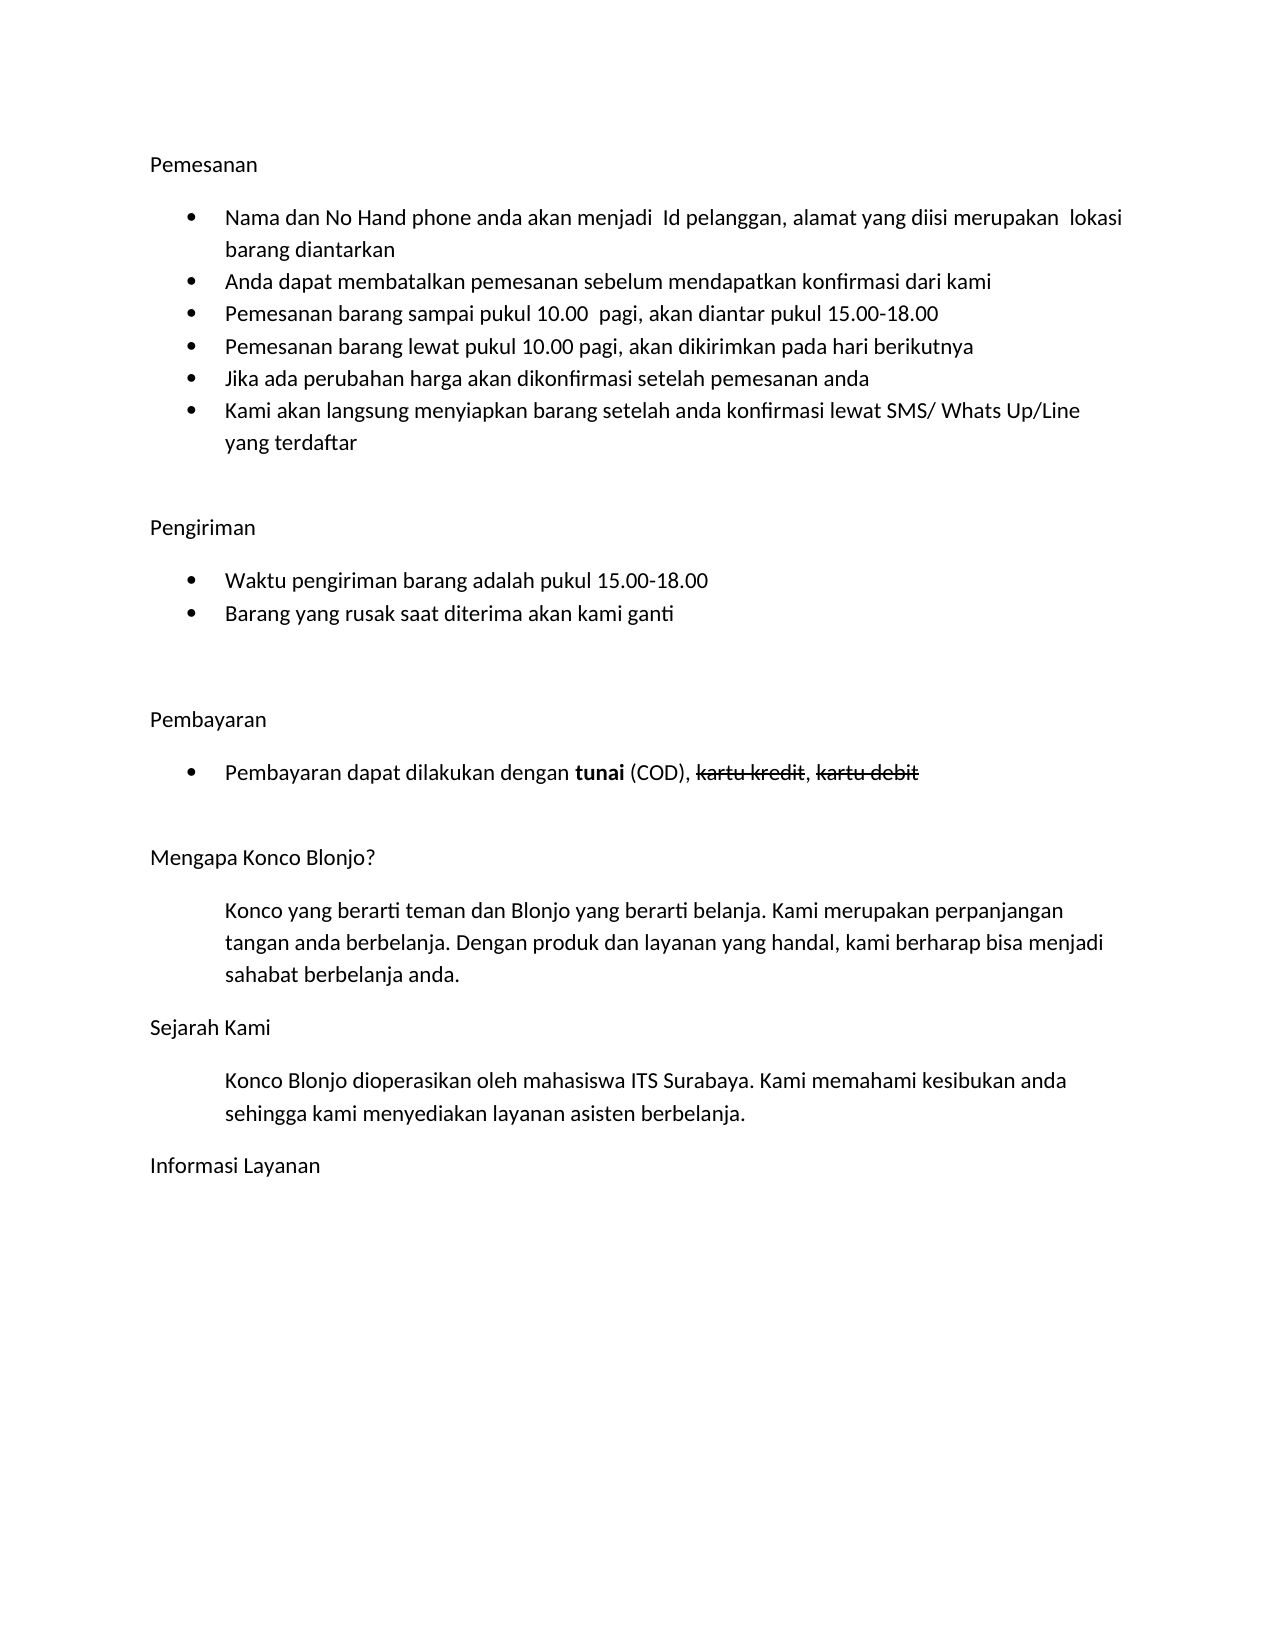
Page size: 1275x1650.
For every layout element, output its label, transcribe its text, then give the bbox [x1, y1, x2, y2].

list Konco yang berarti teman dan Blonjo yang berarti belanja. Kami merupakan perpanjangan tangan anda berbelanja. Dengan produk dan layanan yang handal, kami berharap bisa menjadi sahabat berbelanja anda. [225, 896, 1125, 988]
list Barang yang rusak saat diterima akan kami ganti [187, 599, 1125, 627]
list Nama dan No Hand phone anda akan menjadi Id pelanggan, alamat yang diisi merupakan lokasi barang diantarkan [187, 203, 1125, 263]
list Waktu pengiriman barang adalah pukul 15.00-18.00 [187, 567, 1125, 594]
list Anda dapat membatalkan pemesanan sebelum mendapatkan konfirmasi dari kami [187, 267, 1125, 295]
text Informasi Layanan [150, 1152, 1125, 1180]
list Kami akan langsung menyiapkan barang setelah anda konfirmasi lewat SMS/ Whats Up/Line yang terdaftar [187, 396, 1125, 456]
list Pemesanan barang sampai pukul 10.00 pagi, akan diantar pukul 15.00-18.00 [187, 299, 1125, 328]
list Konco Blonjo dioperasikan oleh mahasiswa ITS Surabaya. Kami memahami kesibukan anda sehingga kami menyediakan layanan asisten berbelanja. [225, 1066, 1125, 1127]
text Pengiriman [150, 513, 1125, 542]
text Pembayaran [150, 705, 1125, 733]
list Pemesanan barang lewat pukul 10.00 pagi, akan dikirimkan pada hari berikutnya [187, 332, 1125, 360]
list Jika ada perubahan harga akan dikonfirmasi setelah pemesanan anda [187, 364, 1125, 392]
text Mengapa Konco Blonjo? [150, 843, 1125, 871]
text Pemesanan [150, 150, 1125, 178]
text Sejarah Kami [150, 1013, 1125, 1041]
list Pembayaran dapat dilakukan dengan tunai (COD), kartu kredit, kartu debit [187, 758, 1125, 786]
